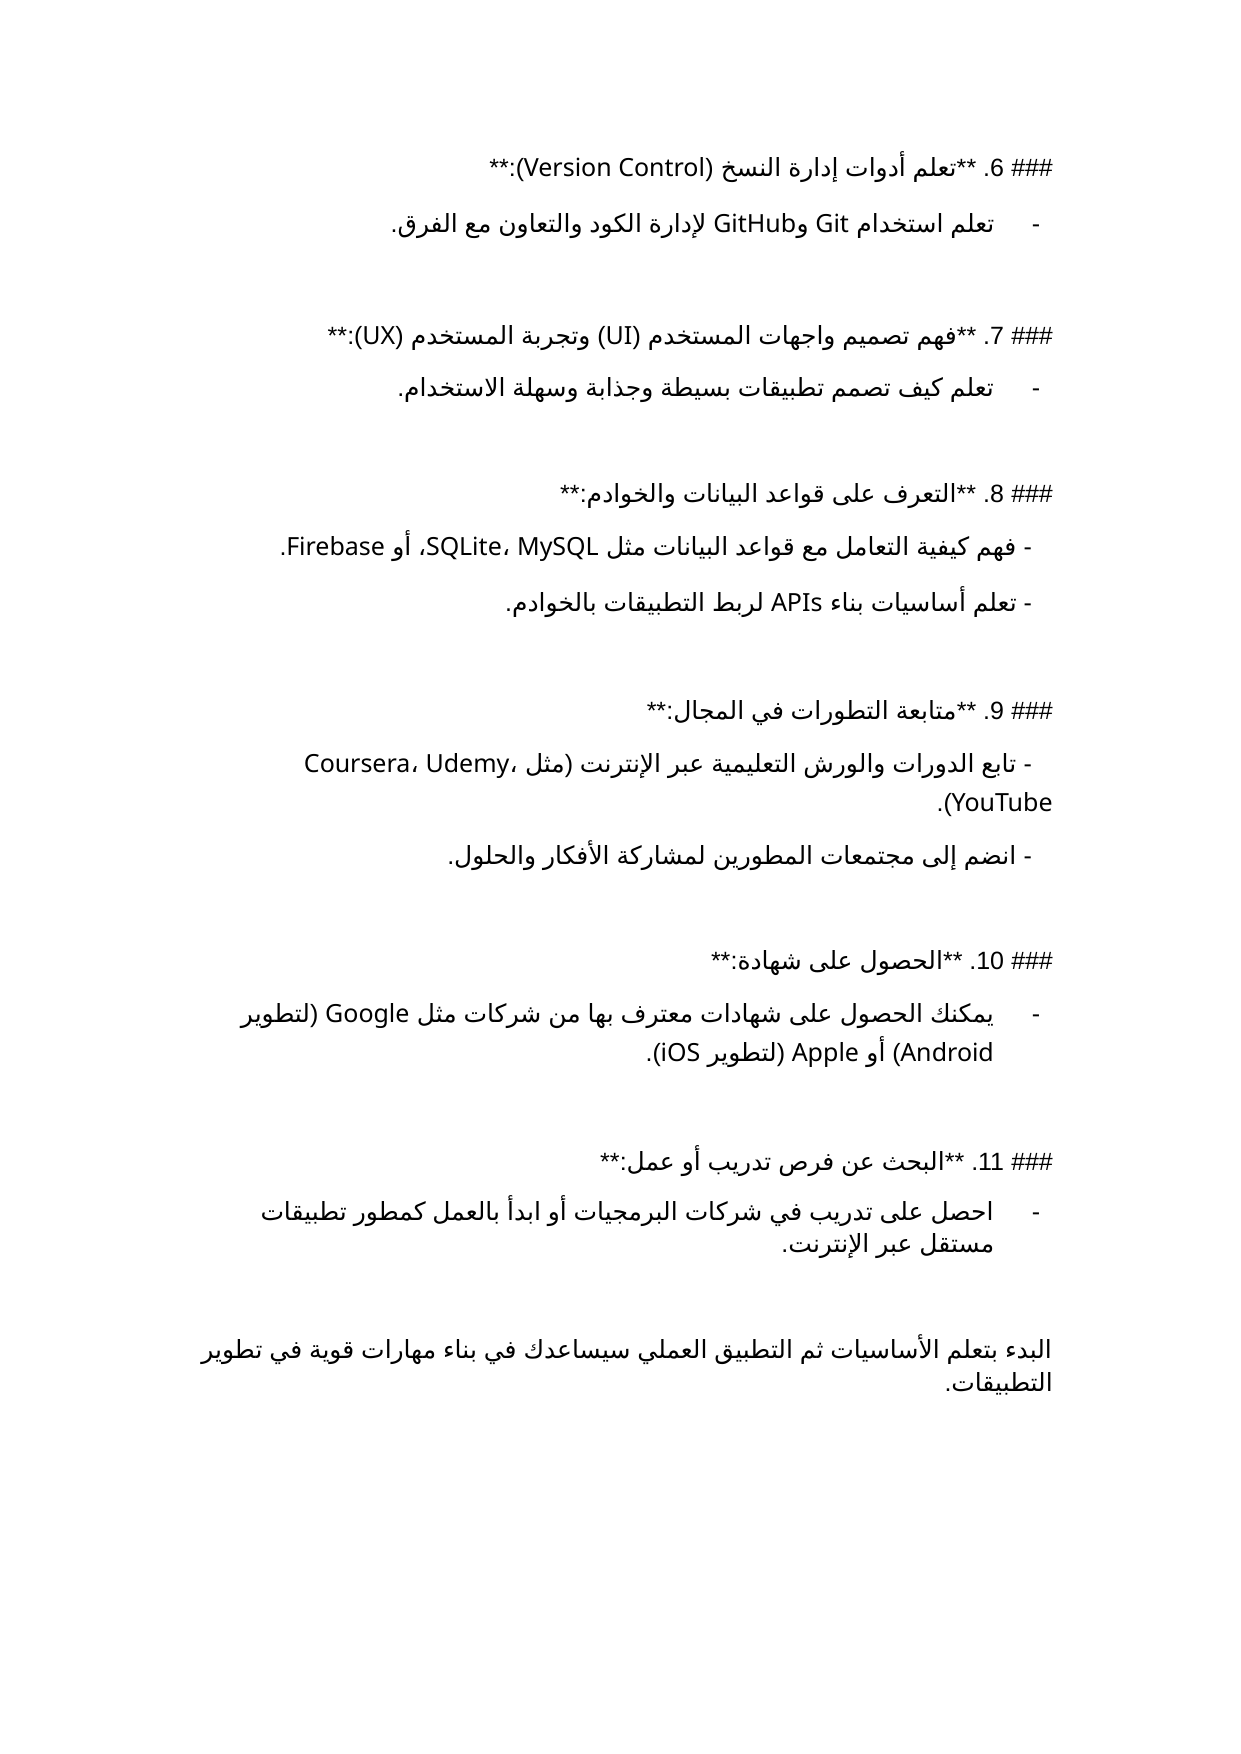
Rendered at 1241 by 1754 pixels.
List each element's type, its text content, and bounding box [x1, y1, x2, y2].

list احصل على تدريب في شركات البرمجيات أو ابدأ بالعمل كمطور تطبيقات مستقل عبر الإنترنت. [187, 1196, 1032, 1258]
text ### 9. **متابعة التطورات في المجال:** [187, 696, 1053, 725]
list يمكنك الحصول على شهادات معترف بها من شركات مثل Google (لتطوير Android) أو Apple (لتطوير iOS). [187, 996, 1032, 1069]
text ### 10. **الحصول على شهادة:** [187, 946, 1053, 975]
text - فهم كيفية التعامل مع قواعد البيانات مثل SQLite، MySQL، أو Firebase. [187, 528, 1053, 563]
text ### 11. **البحث عن فرص تدريب أو عمل:** [187, 1147, 1053, 1176]
text - انضم إلى مجتمعات المطورين لمشاركة الأفكار والحلول. [187, 841, 1053, 869]
text البدء بتعلم الأساسيات ثم التطبيق العملي سيساعدك في بناء مهارات قوية في تطوير التطبيقات. [187, 1335, 1053, 1397]
list تعلم كيف تصمم تطبيقات بسيطة وجذابة وسهلة الاستخدام. [187, 373, 1032, 402]
text ### 7. **فهم تصميم واجهات المستخدم (UI) وتجربة المستخدم (UX):** [187, 317, 1053, 352]
text ### 8. **التعرف على قواعد البيانات والخوادم:** [187, 479, 1053, 508]
text - تعلم أساسيات بناء APIs لربط التطبيقات بالخوادم. [187, 584, 1053, 618]
text ### 6. **تعلم أدوات إدارة النسخ (Version Control):** [187, 150, 1053, 184]
list تعلم استخدام Git وGitHub لإدارة الكود والتعاون مع الفرق. [187, 206, 1032, 240]
text - تابع الدورات والورش التعليمية عبر الإنترنت (مثل Coursera، Udemy، YouTube). [187, 746, 1053, 819]
